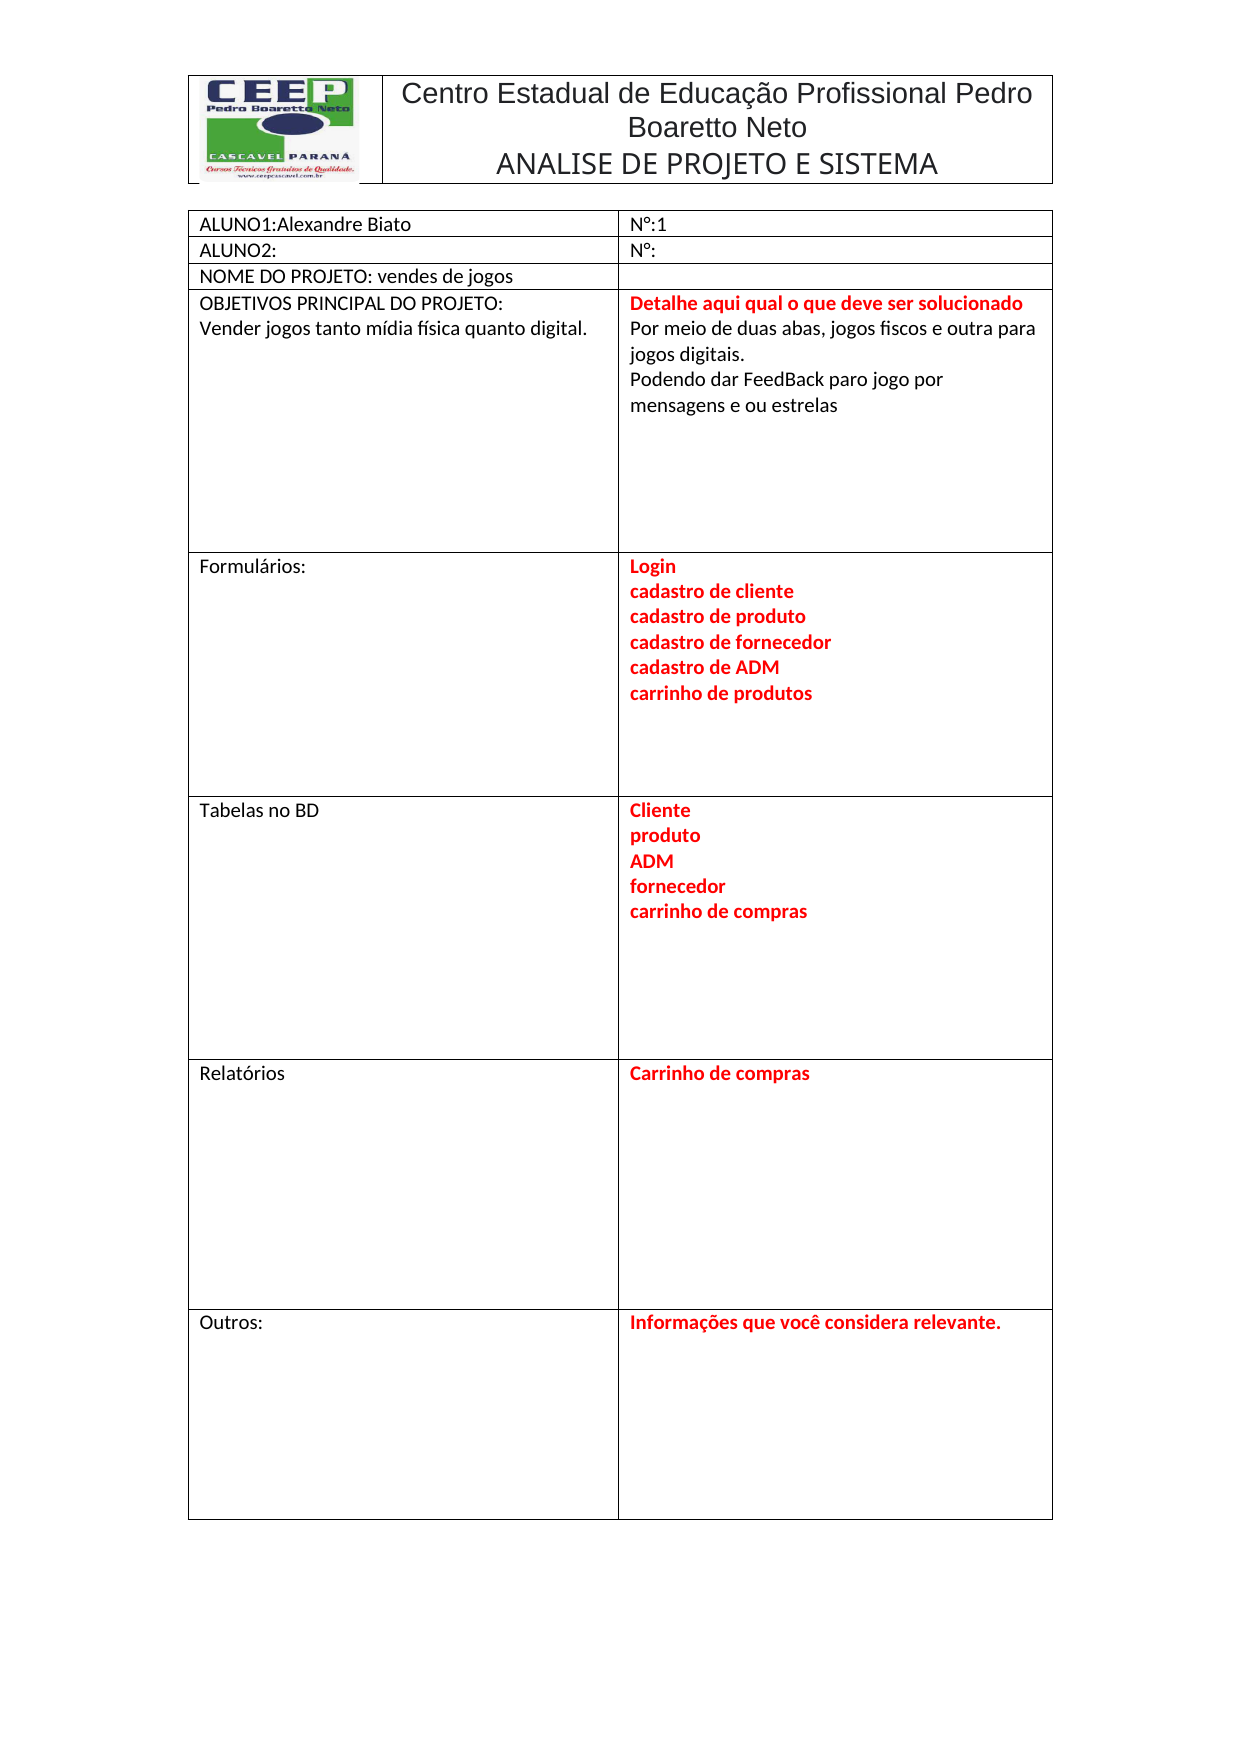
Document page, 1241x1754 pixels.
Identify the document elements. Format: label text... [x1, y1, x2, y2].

table_cell [619, 264, 1052, 289]
table_cell Formulários: [189, 553, 618, 796]
table_cell Tabelas no BD [189, 797, 618, 1059]
table_cell OBJETIVOS PRINCIPAL DO PROJETO: Vender jogos tanto mídia física quanto digital. [189, 290, 618, 552]
table_header N°:1 [619, 211, 1052, 236]
table_cell Login cadastro de cliente cadastro de produto cadastro de fornecedor cadastro de ADM carrinho de produtos [619, 553, 1052, 796]
table_cell Outros: [189, 1310, 618, 1518]
table_cell Carrinho de compras [619, 1060, 1052, 1308]
table_cell NOME DO PROJETO: vendes de jogos [189, 264, 618, 289]
table_cell N°: [619, 237, 1052, 263]
picture [199, 76, 360, 184]
table_cell Detalhe aqui qual o que deve ser solucionado Por meio de duas abas, jogos fiscos e outra para jogos digitais. Podendo dar FeedBack paro jogo por mensagens e ou estrelas [619, 290, 1052, 552]
table_cell Informações que você considera relevante. [619, 1310, 1052, 1518]
table_cell Relatórios [189, 1060, 618, 1308]
table_cell Cliente produto ADM fornecedor carrinho de compras [619, 797, 1052, 1059]
table_cell ALUNO2: [189, 237, 618, 263]
table_header ALUNO1:Alexandre Biato [189, 211, 618, 236]
